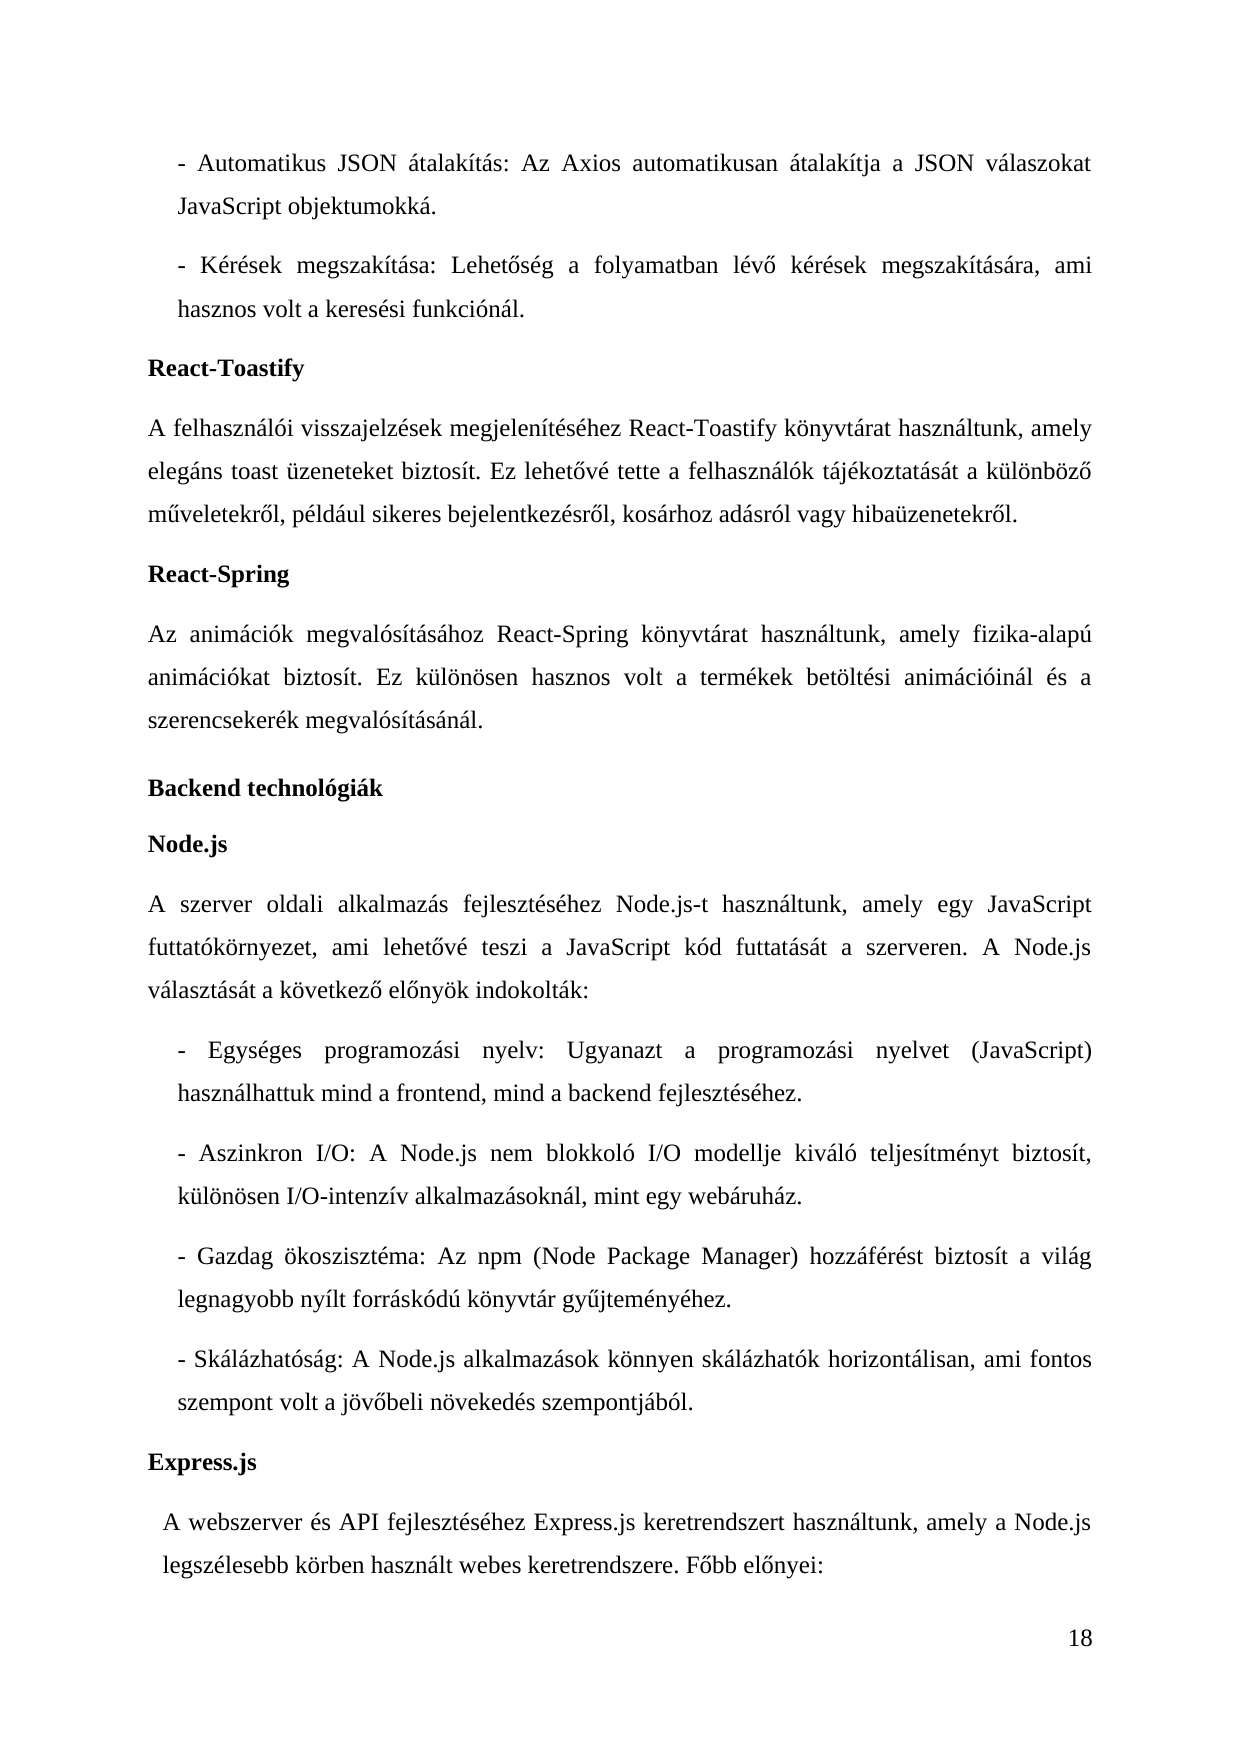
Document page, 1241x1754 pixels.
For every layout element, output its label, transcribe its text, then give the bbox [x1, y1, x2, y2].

text A felhasználói visszajelzések megjelenítéséhez React-Toastify könyvtárat használtunk, amely elegáns toast üzeneteket biztosít. Ez lehetővé tette a felhasználók tájékoztatását a különböző műveletekről, például sikeres bejelentkezésről, kosárhoz adásról vagy hibaüzenetekről. [148, 413, 1093, 528]
text A szerver oldali alkalmazás fejlesztéséhez Node.js-t használtunk, amely egy JavaScript futtatókörnyezet, ami lehetővé teszi a JavaScript kód futtatását a szerveren. A Node.js választását a következő előnyök indokolták: [148, 889, 1093, 1004]
subtitle Backend technológiák [148, 773, 1093, 802]
text React-Spring [148, 559, 1093, 588]
text React-Toastify [148, 353, 1093, 382]
text Express.js [148, 1447, 1093, 1476]
text - Gazdag ökoszisztéma: Az npm (Node Package Manager) hozzáférést biztosít a világ legnagyobb nyílt forráskódú könyvtár gyűjteményéhez. [177, 1241, 1093, 1313]
text Node.js [148, 829, 1093, 858]
text - Aszinkron I/O: A Node.js nem blokkoló I/O modellje kiváló teljesítményt biztosít, különösen I/O-intenzív alkalmazásoknál, mint egy webáruház. [177, 1138, 1093, 1210]
text - Egységes programozási nyelv: Ugyanazt a programozási nyelvet (JavaScript) használhattuk mind a frontend, mind a backend fejlesztéséhez. [177, 1035, 1093, 1107]
text Az animációk megvalósításához React-Spring könyvtárat használtunk, amely fizika-alapú animációkat biztosít. Ez különösen hasznos volt a termékek betöltési animációinál és a szerencsekerék megvalósításánál. [148, 619, 1093, 734]
text - Kérések megszakítása: Lehetőség a folyamatban lévő kérések megszakítására, ami hasznos volt a keresési funkciónál. [177, 251, 1093, 322]
text A webszerver és API fejlesztéséhez Express.js keretrendszert használtunk, amely a Node.js legszélesebb körben használt webes keretrendszere. Főbb előnyei: [162, 1507, 1093, 1579]
text - Automatikus JSON átalakítás: Az Axios automatikusan átalakítja a JSON válaszokat JavaScript objektumokká. [177, 148, 1093, 219]
text - Skálázhatóság: A Node.js alkalmazások könnyen skálázhatók horizontálisan, ami fontos szempont volt a jövőbeli növekedés szempontjából. [177, 1344, 1093, 1416]
